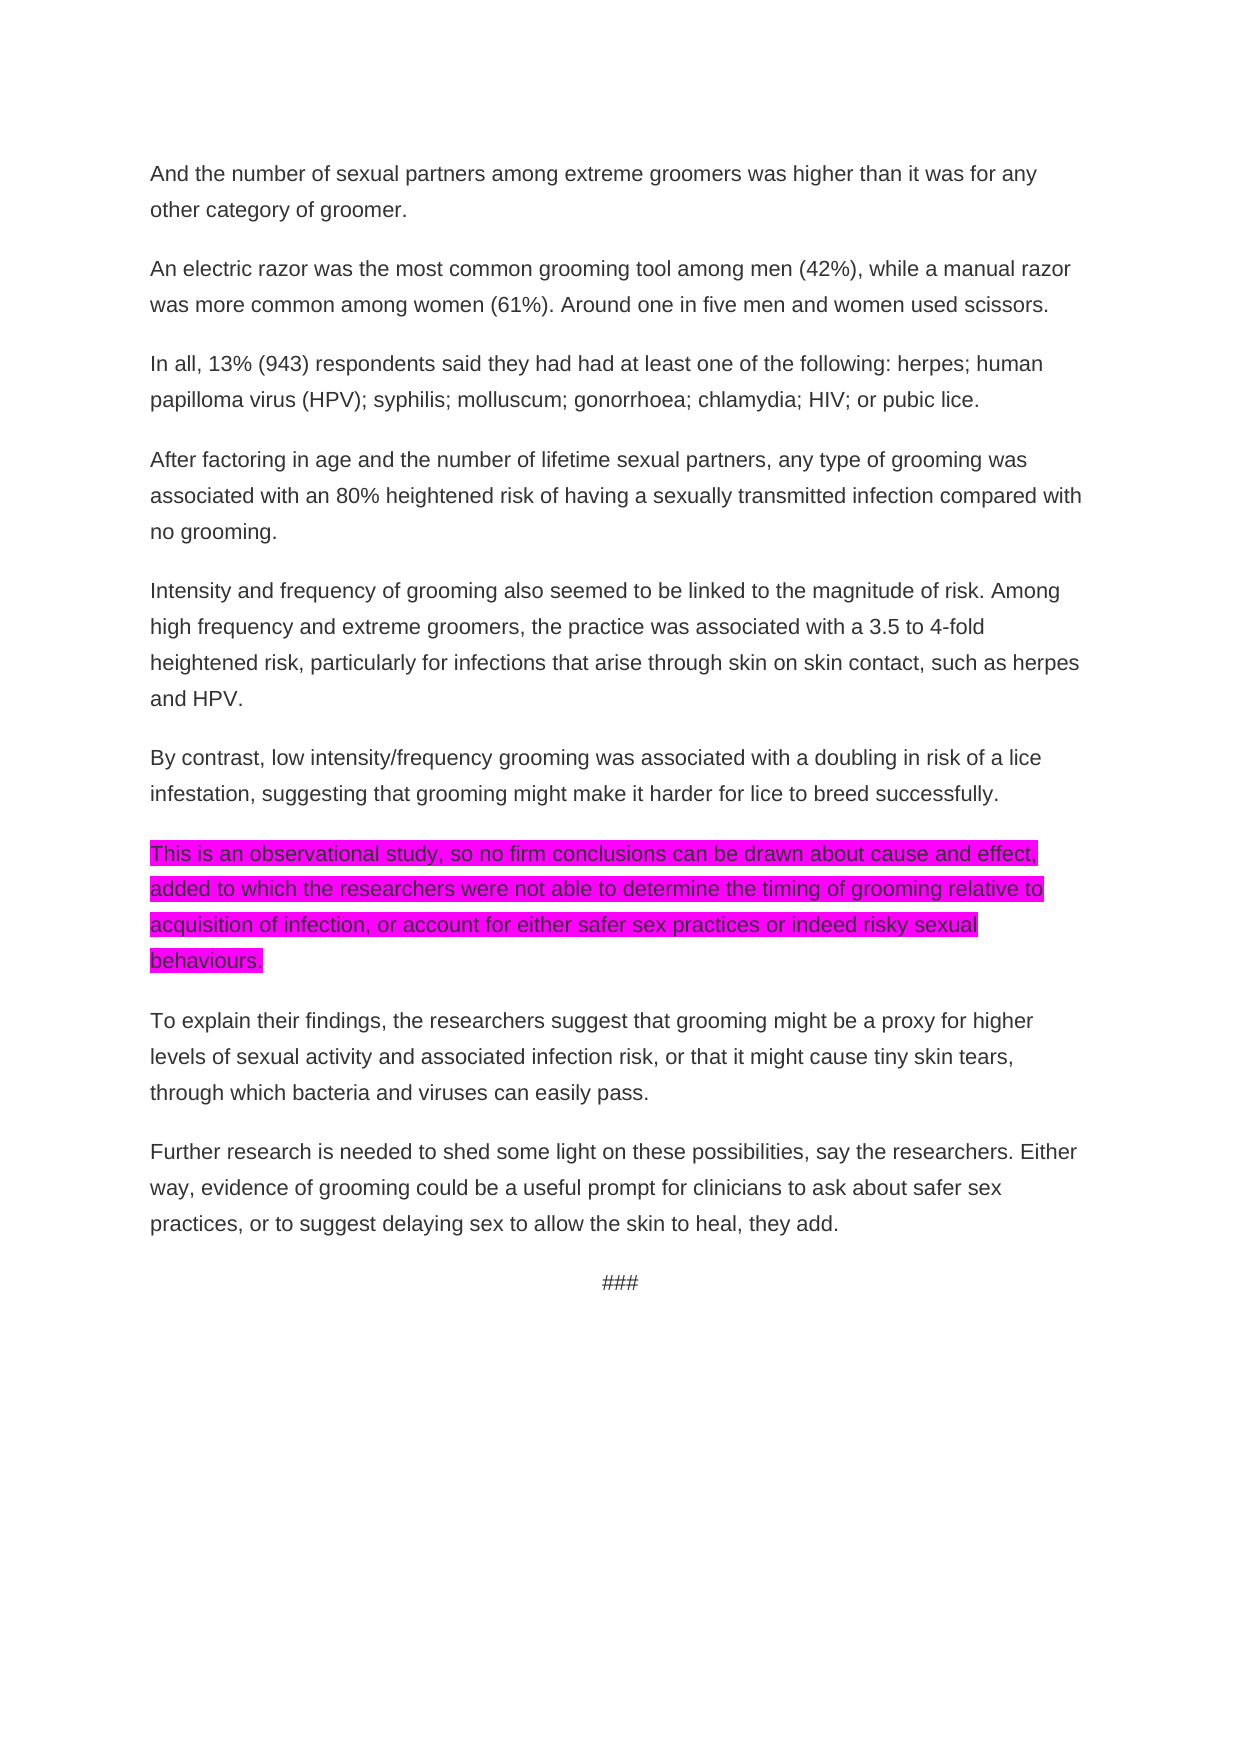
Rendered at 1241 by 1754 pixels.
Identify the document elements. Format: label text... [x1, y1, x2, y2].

text And the number of sexual partners among extreme groomers was higher than it was for any other category of groomer. [150, 150, 1090, 222]
text This is an observational study, so no firm conclusions can be drawn about cause and effect, added to which the researchers were not able to determine the timing of grooming relative to acquisition of infection, or account for either safer sex practices or indeed risky sexual behaviours. [150, 830, 1090, 973]
text To explain their findings, the researchers suggest that grooming might be a proxy for higher levels of sexual activity and associated infection risk, or that it might cause tiny skin tears, through which bacteria and viruses can easily pass. [150, 997, 1090, 1105]
text Intensity and frequency of grooming also seemed to be linked to the magnitude of risk. Among high frequency and extreme groomers, the practice was associated with a 3.5 to 4-fold heightened risk, particularly for infections that arise through skin on skin contact, such as herpes and HPV. [150, 567, 1090, 711]
text ### [150, 1259, 1090, 1295]
text An electric razor was the most common grooming tool among men (42%), while a manual razor was more common among women (61%). Around one in five men and women used scissors. [150, 245, 1090, 317]
text Further research is needed to shed some light on these possibilities, say the researchers. Either way, evidence of grooming could be a useful prompt for clinicians to ask about safer sex practices, or to suggest delaying sex to allow the skin to heal, they add. [150, 1128, 1090, 1236]
text By contrast, low intensity/frequency grooming was associated with a doubling in risk of a lice infestation, suggesting that grooming might make it harder for lice to breed successfully. [150, 734, 1090, 806]
text In all, 13% (943) respondents said they had had at least one of the following: herpes; human papilloma virus (HPV); syphilis; molluscum; gonorrhoea; chlamydia; HIV; or pubic lice. [150, 341, 1090, 412]
text After factoring in age and the number of lifetime sexual partners, any type of grooming was associated with an 80% heightened risk of having a sexually transmitted infection compared with no grooming. [150, 436, 1090, 544]
